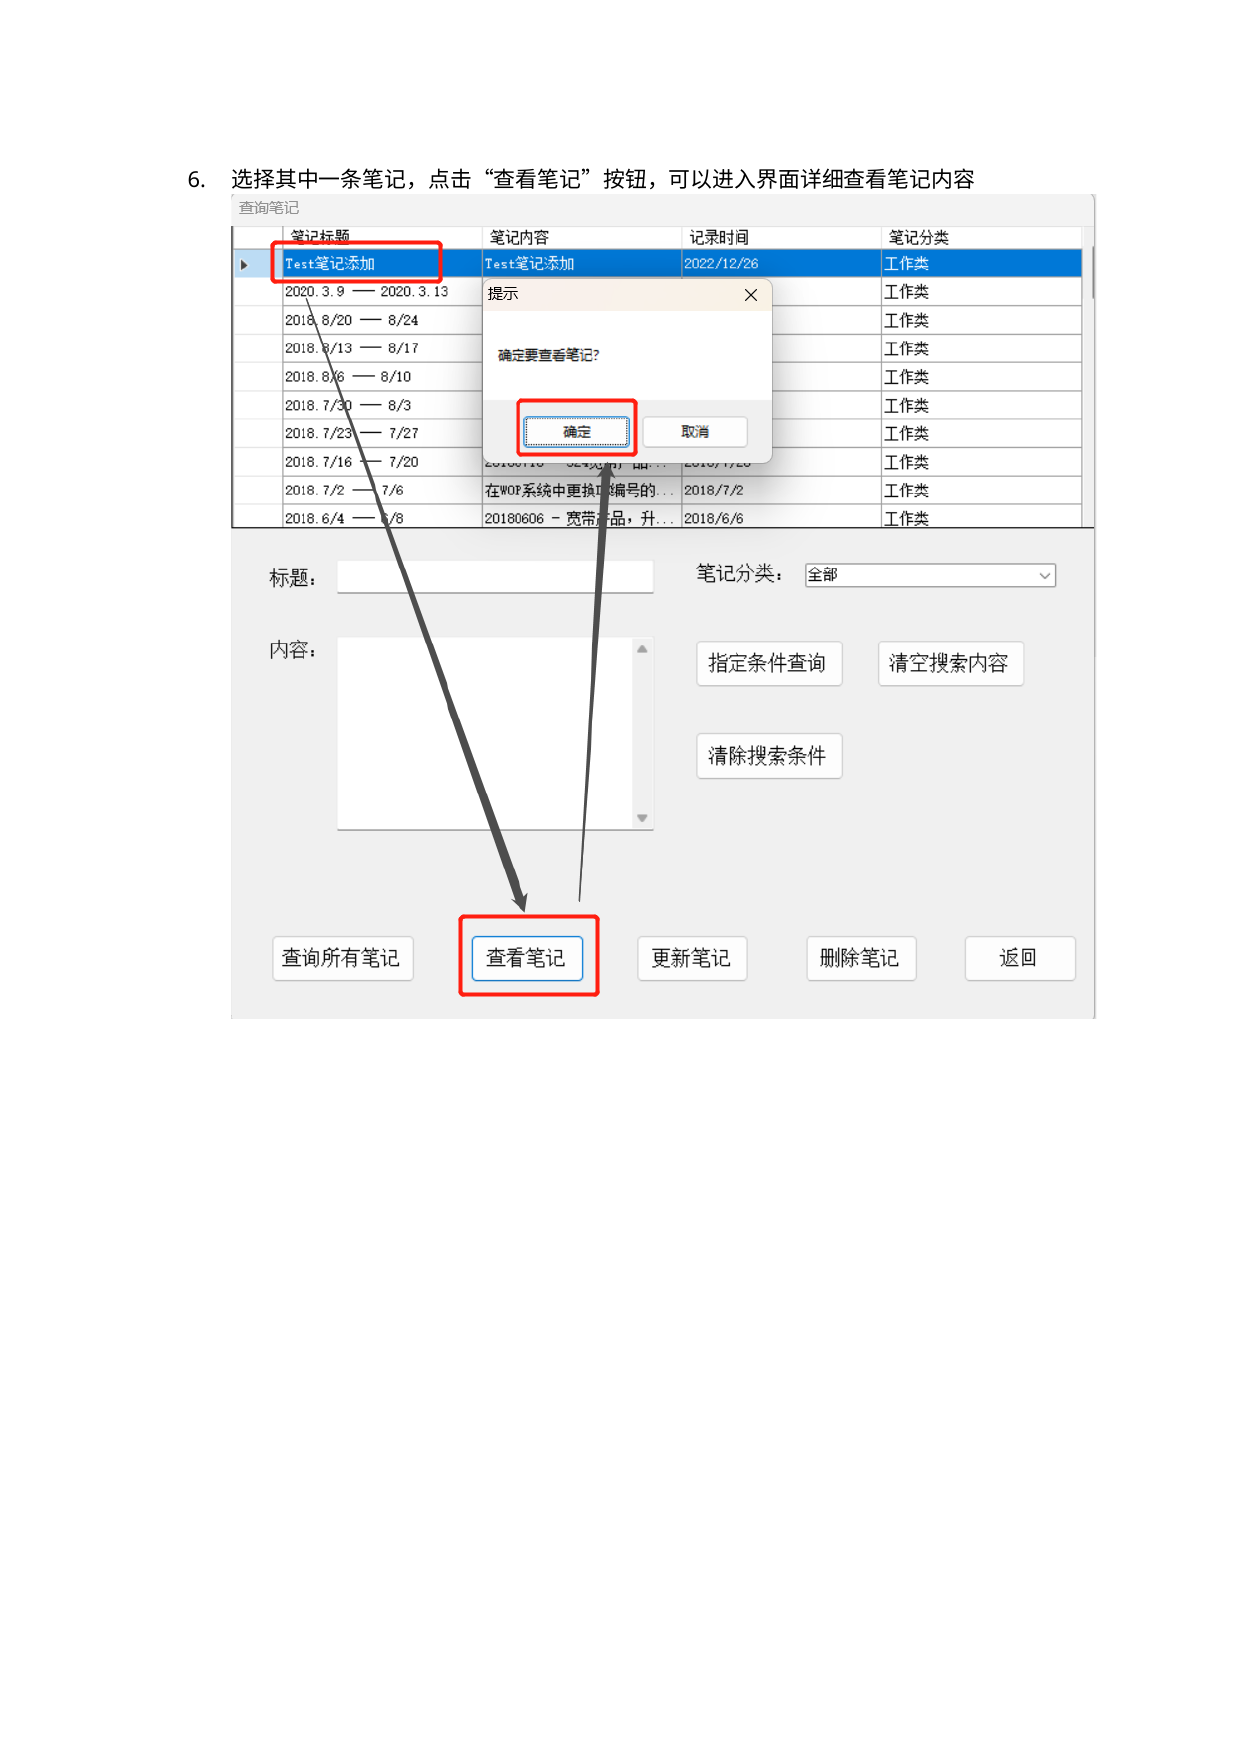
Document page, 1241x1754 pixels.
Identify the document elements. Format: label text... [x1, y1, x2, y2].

list 选择其中一条笔记，点击“查看笔记”按钮，可以进入界面详细查看笔记内容 [187, 162, 1053, 194]
picture [231, 194, 1097, 1019]
